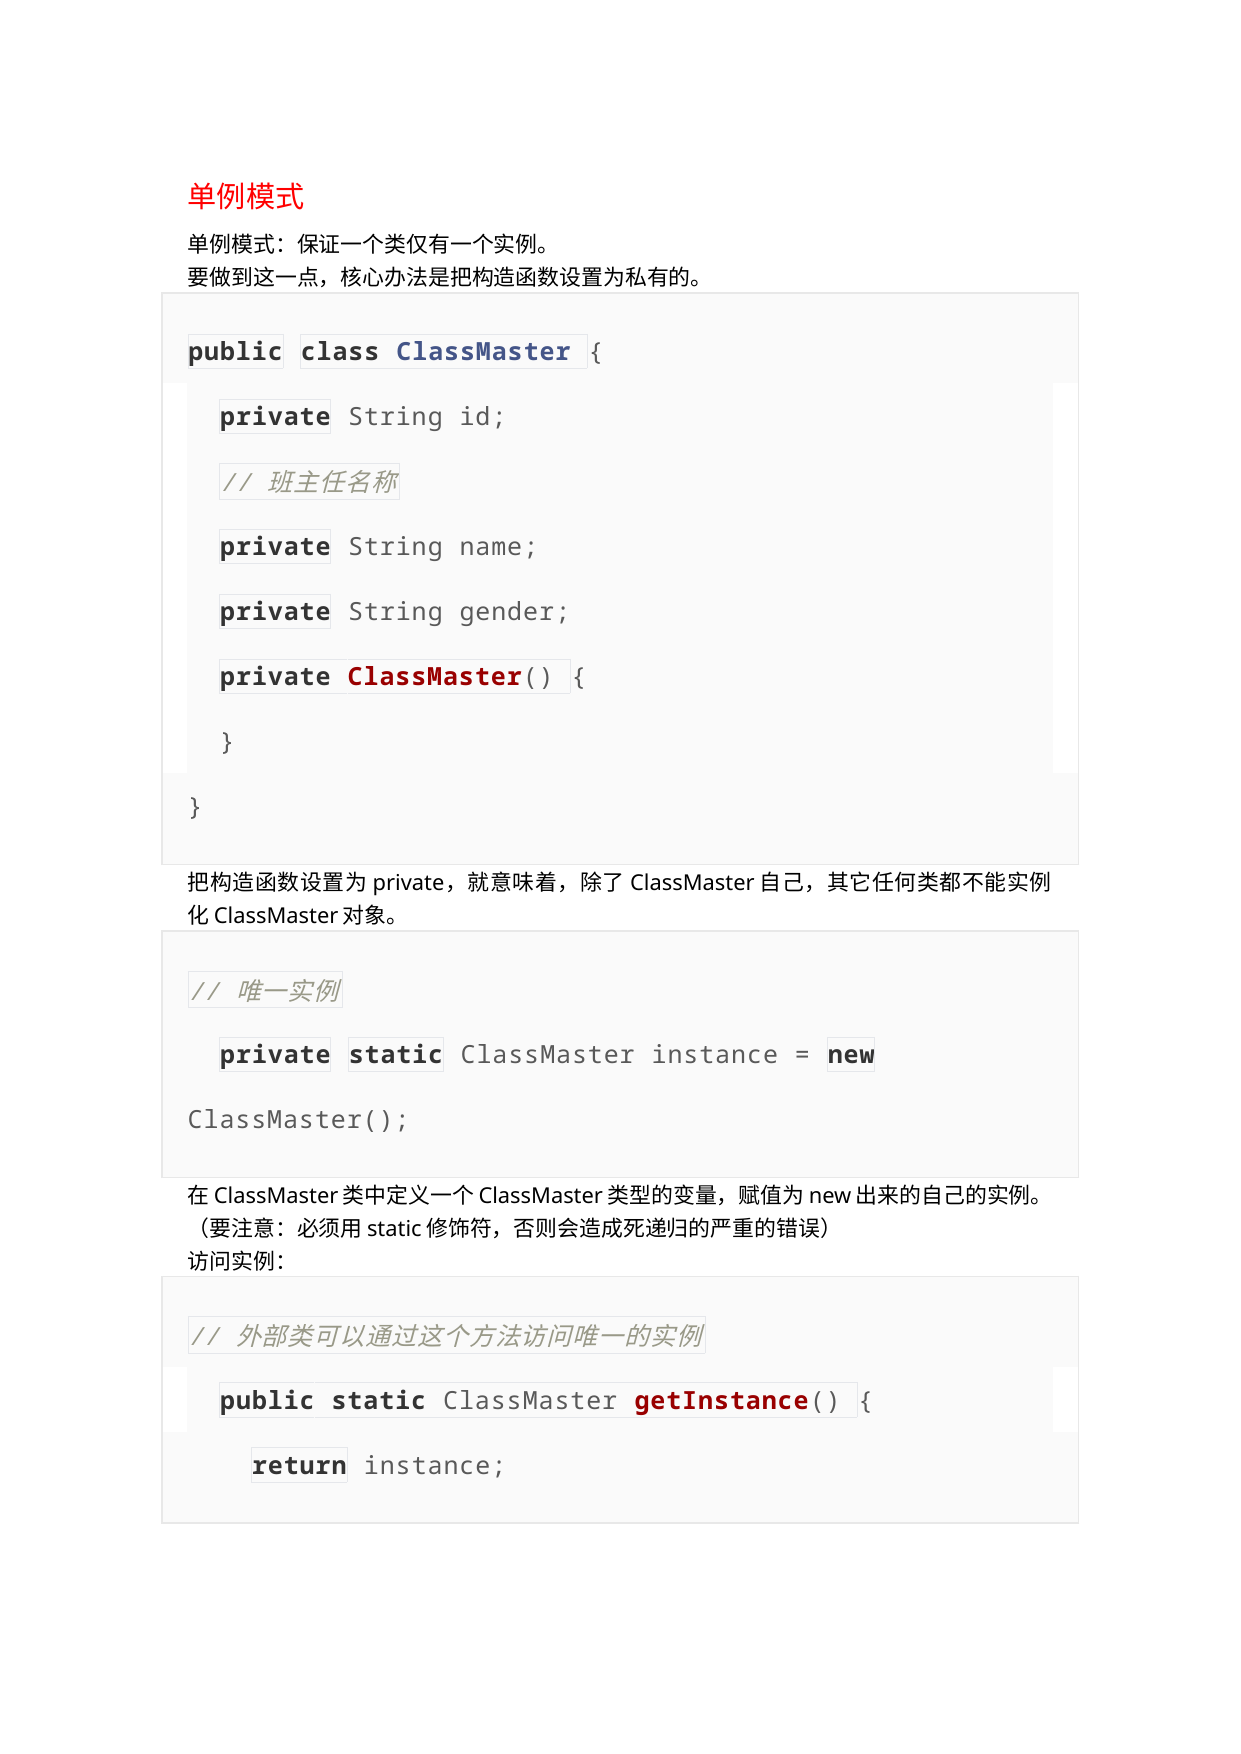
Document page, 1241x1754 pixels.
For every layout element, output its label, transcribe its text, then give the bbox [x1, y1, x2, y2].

text （要注意：必须用static修饰符，否则会造成死递归的严重的错误） [187, 1211, 1053, 1243]
text 在ClassMaster类中定义一个ClassMaster类型的变量，赋值为new出来的自己的实例。 [187, 1178, 1053, 1211]
text 把构造函数设置为private，就意味着，除了ClassMaster自己，其它任何类都不能实例化ClassMaster对象。 [187, 865, 1053, 930]
text public class ClassMaster { [163, 294, 1078, 383]
text } [163, 747, 1078, 864]
text 单例模式 [187, 162, 1053, 227]
text private String id; [187, 383, 1053, 448]
text // 唯一实例 [163, 932, 1078, 995]
text private ClassMaster() { [187, 643, 1053, 708]
text } [187, 708, 1053, 747]
text private String name; [187, 513, 1053, 578]
text private static ClassMaster instance = new ClassMaster(); [163, 995, 1078, 1177]
text 要做到这一点，核心办法是把构造函数设置为私有的。 [187, 259, 1053, 292]
text return instance; [163, 1406, 1078, 1522]
text 访问实例： [187, 1243, 1053, 1276]
text 单例模式：保证一个类仅有一个实例。 [187, 227, 1053, 259]
text private String gender; [187, 578, 1053, 643]
text // 班主任名称 [187, 448, 1053, 513]
text // 外部类可以通过这个方法访问唯一的实例 [163, 1277, 1078, 1367]
text public static ClassMaster getInstance() { [187, 1367, 1053, 1406]
